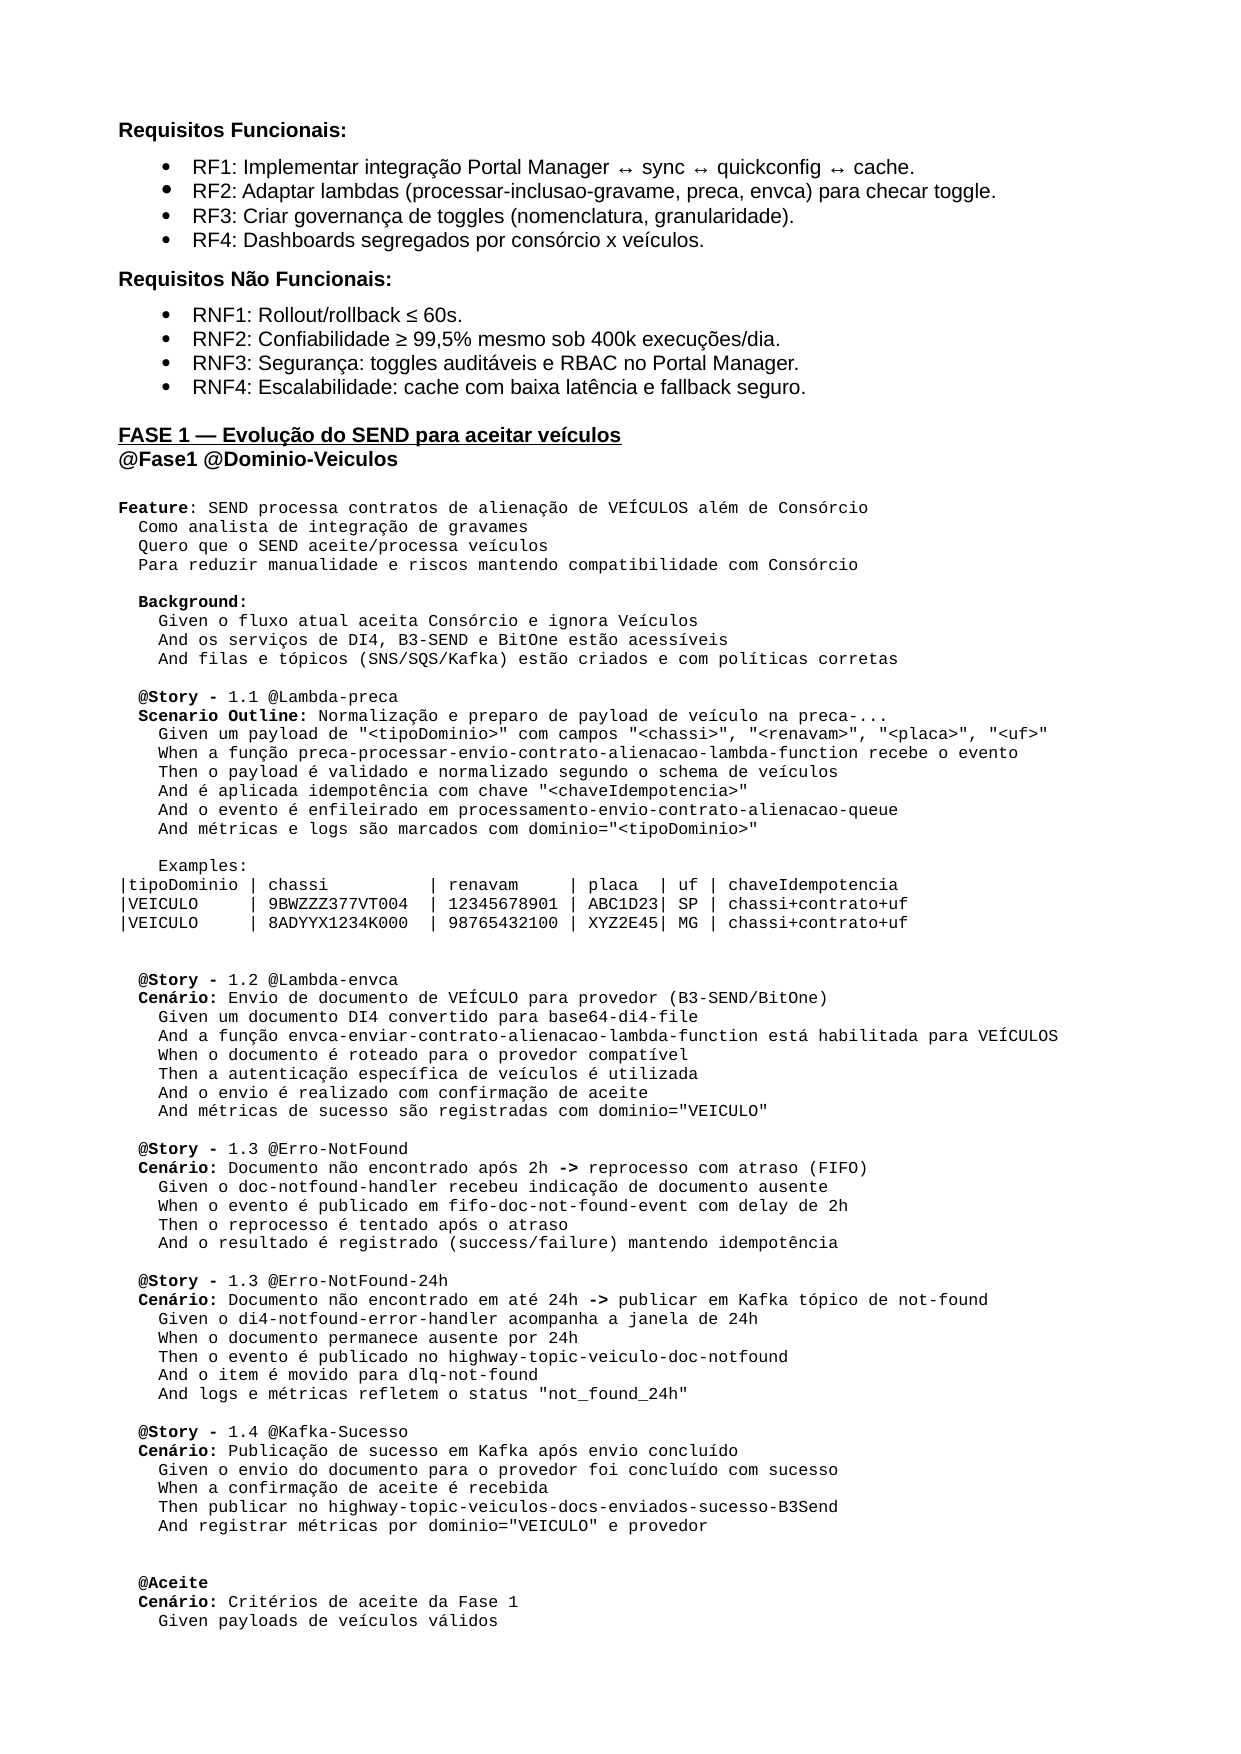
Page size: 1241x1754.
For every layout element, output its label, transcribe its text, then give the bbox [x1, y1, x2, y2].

text And registrar métricas por dominio="VEICULO" e provedor [118, 1518, 1122, 1537]
text Given o di4-notfound-error-handler acompanha a janela de 24h [118, 1310, 1122, 1329]
text @Story - 1.2 @Lambda-envca [118, 971, 1122, 990]
text Quero que o SEND aceite/processa veículos [118, 537, 1122, 556]
text And o item é movido para dlq-not-found [118, 1367, 1122, 1386]
text @Story - 1.3 @Erro-NotFound [118, 1141, 1122, 1159]
text Then o evento é publicado no highway-topic-veiculo-doc-notfound [118, 1348, 1122, 1367]
text Scenario Outline: Normalização e preparo de payload de veículo na preca-... [118, 707, 1122, 726]
text And é aplicada idempotência com chave "<chaveIdempotencia>" [118, 782, 1122, 801]
text When o evento é publicado em fifo-doc-not-found-event com delay de 2h [118, 1197, 1122, 1216]
text Feature: SEND processa contratos de alienação de VEÍCULOS além de Consórcio [118, 500, 1122, 518]
text And filas e tópicos (SNS/SQS/Kafka) estão criados e com políticas corretas [118, 651, 1122, 669]
text And o envio é realizado com confirmação de aceite [118, 1084, 1122, 1103]
text And logs e métricas refletem o status "not_found_24h" [118, 1386, 1122, 1405]
text Cenário: Publicação de sucesso em Kafka após envio concluído [118, 1442, 1122, 1461]
subtitle Requisitos Funcionais: [118, 118, 1122, 142]
text Cenário: Documento não encontrado após 2h -> reprocesso com atraso (FIFO) [118, 1159, 1122, 1178]
text When a confirmação de aceite é recebida [118, 1480, 1122, 1499]
text Cenário: Critérios de aceite da Fase 1 [118, 1593, 1122, 1612]
list RNF1: Rollout/rollback ≤ 60s. [162, 303, 1122, 327]
list RNF3: Segurança: toggles auditáveis e RBAC no Portal Manager. [162, 351, 1122, 375]
list RNF2: Confiabilidade ≥ 99,5% mesmo sob 400k execuções/dia. [162, 327, 1122, 351]
text Given um payload de "<tipoDominio>" com campos "<chassi>", "<renavam>", "<placa>", "<uf>" [118, 726, 1122, 745]
list RF1: Implementar integração Portal Manager ↔ sync ↔ quickconfig ↔ cache. [162, 154, 1122, 179]
list RF4: Dashboards segregados por consórcio x veículos. [162, 228, 1122, 252]
list RF3: Criar governança de toggles (nomenclatura, granularidade). [162, 204, 1122, 228]
text And o resultado é registrado (success/failure) mantendo idempotência [118, 1235, 1122, 1254]
text |tipoDominio | chassi | renavam | placa | uf | chaveIdempotencia [118, 877, 1122, 896]
text And o evento é enfileirado em processamento-envio-contrato-alienacao-queue [118, 801, 1122, 820]
text And os serviços de DI4, B3-SEND e BitOne estão acessíveis [118, 632, 1122, 651]
text @Story - 1.1 @Lambda-preca [118, 688, 1122, 707]
text Examples: [118, 858, 1122, 877]
text Given o fluxo atual aceita Consórcio e ignora Veículos [118, 613, 1122, 632]
text Given um documento DI4 convertido para base64-di4-file [118, 1009, 1122, 1028]
text Then a autenticação específica de veículos é utilizada [118, 1065, 1122, 1084]
text Cenário: Documento não encontrado em até 24h -> publicar em Kafka tópico de not-found [118, 1292, 1122, 1310]
text Then o payload é validado e normalizado segundo o schema de veículos [118, 764, 1122, 782]
text FASE 1 — Evolução do SEND para aceitar veículos [118, 423, 1122, 447]
text Background: [118, 594, 1122, 613]
text When o documento é roteado para o provedor compatível [118, 1046, 1122, 1065]
text Given payloads de veículos válidos [118, 1612, 1122, 1631]
list RNF4: Escalabilidade: cache com baixa latência e fallback seguro. [162, 375, 1122, 399]
text |VEICULO | 8ADYYX1234K000 | 98765432100 | XYZ2E45| MG | chassi+contrato+uf [118, 914, 1122, 933]
text @Aceite [118, 1574, 1122, 1593]
text Then publicar no highway-topic-veiculos-docs-enviados-sucesso-B3Send [118, 1499, 1122, 1518]
text And a função envca-enviar-contrato-alienacao-lambda-function está habilitada para VEÍCULOS [118, 1028, 1122, 1046]
text And métricas de sucesso são registradas com dominio="VEICULO" [118, 1103, 1122, 1122]
text Then o reprocesso é tentado após o atraso [118, 1216, 1122, 1235]
subtitle @Fase1 @Dominio-Veiculos [118, 447, 1122, 471]
text @Story - 1.3 @Erro-NotFound-24h [118, 1273, 1122, 1292]
text |VEICULO | 9BWZZZ377VT004 | 12345678901 | ABC1D23| SP | chassi+contrato+uf [118, 896, 1122, 914]
text Para reduzir manualidade e riscos mantendo compatibilidade com Consórcio [118, 556, 1122, 575]
text Given o envio do documento para o provedor foi concluído com sucesso [118, 1461, 1122, 1480]
list RF2: Adaptar lambdas (processar-inclusao-gravame, preca, envca) para checar toggle. [162, 179, 1122, 204]
text When a função preca-processar-envio-contrato-alienacao-lambda-function recebe o evento [118, 745, 1122, 764]
text Cenário: Envio de documento de VEÍCULO para provedor (B3-SEND/BitOne) [118, 990, 1122, 1009]
text @Story - 1.4 @Kafka-Sucesso [118, 1423, 1122, 1442]
subtitle Requisitos Não Funcionais: [118, 266, 1122, 290]
text And métricas e logs são marcados com dominio="<tipoDominio>" [118, 820, 1122, 839]
text Como analista de integração de gravames [118, 518, 1122, 537]
text When o documento permanece ausente por 24h [118, 1329, 1122, 1348]
text Given o doc-notfound-handler recebeu indicação de documento ausente [118, 1178, 1122, 1197]
